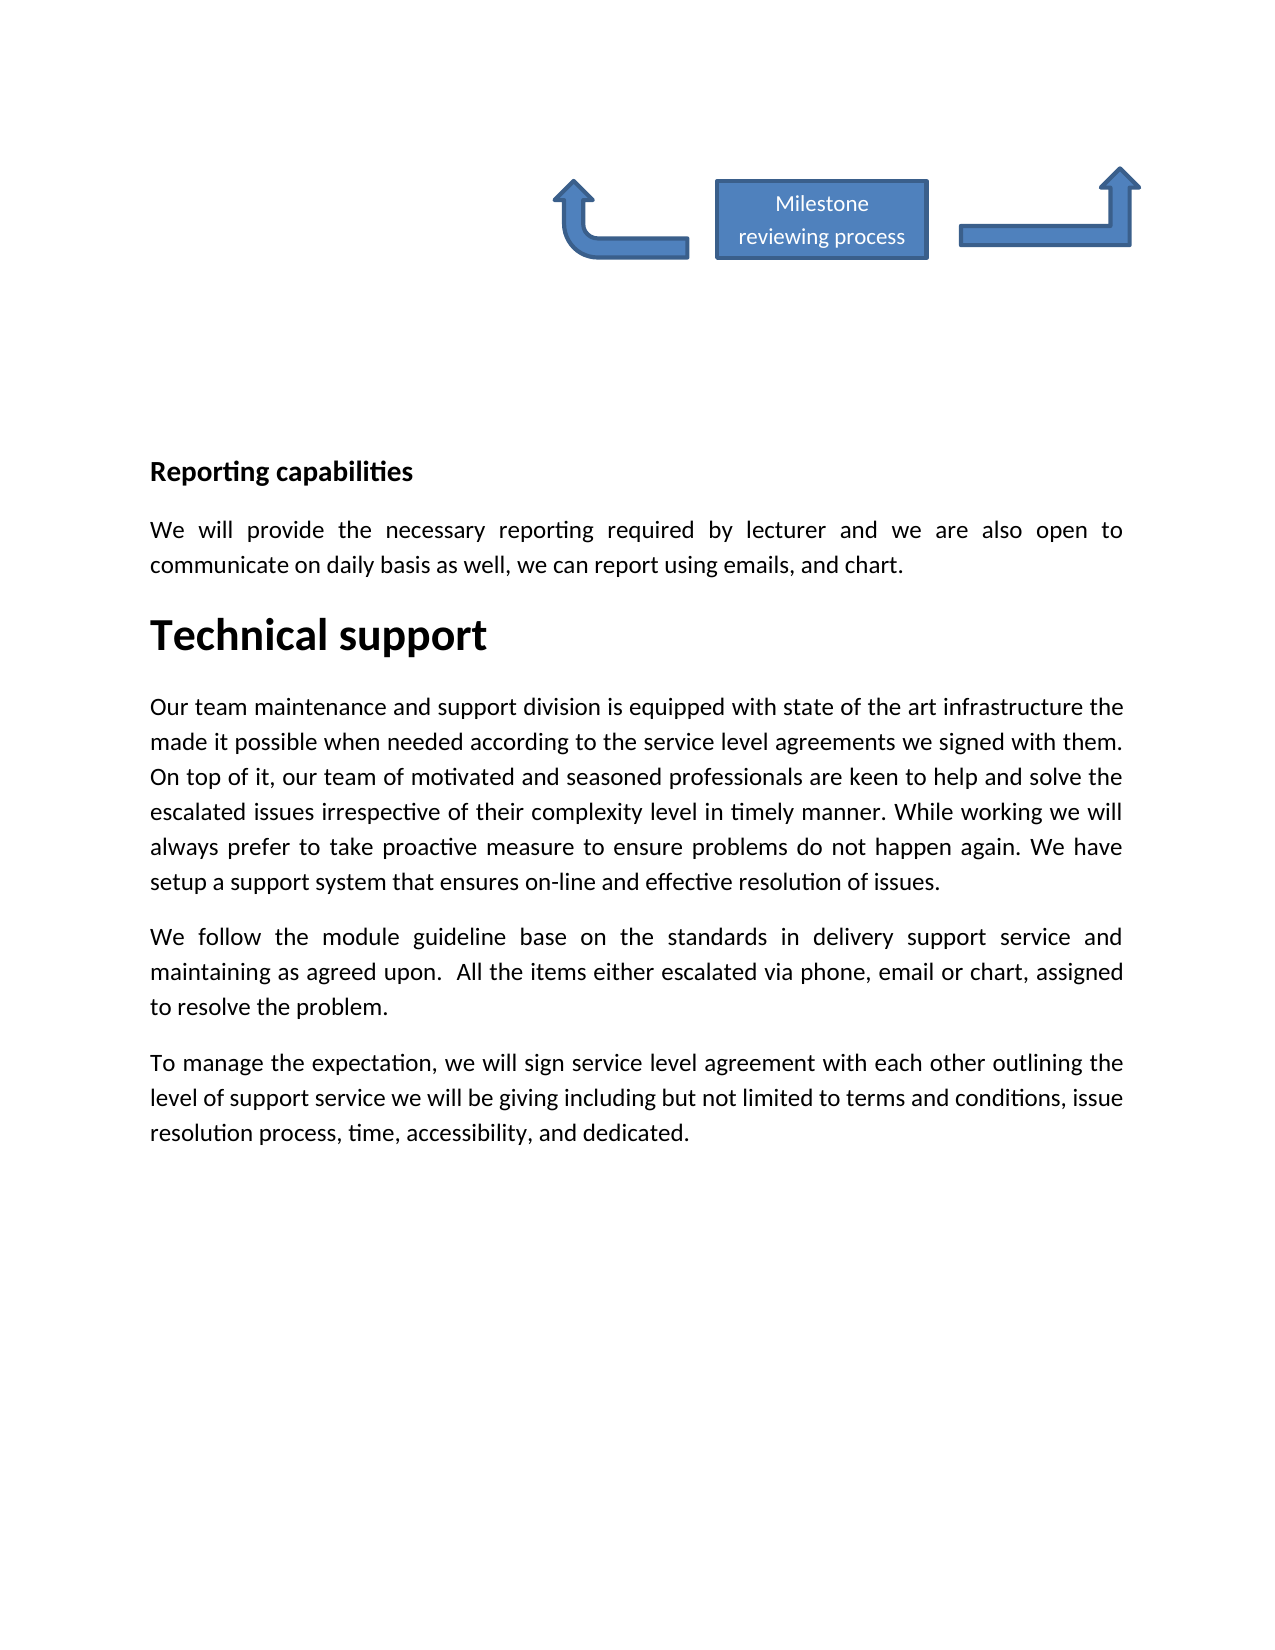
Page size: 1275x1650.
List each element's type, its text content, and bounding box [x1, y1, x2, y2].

text Reporting capabilities [150, 453, 1125, 488]
text We follow the module guideline base on the standards in delivery support service and maintaining as agreed upon. All the items either escalated via phone, email or chart, assigned to resolve the problem. [150, 921, 1125, 1022]
text We will provide the necessary reporting required by lecturer and we are also open to communicate on daily basis as well, we can report using emails, and chart. [150, 515, 1125, 580]
text Our team maintenance and support division is equipped with state of the art infrastructure the made it possible when needed according to the service level agreements we signed with them. On top of it, our team of motivated and seasoned professionals are keen to help and solve the escalated issues irrespective of their complexity level in timely manner. While working we will always prefer to take proactive measure to ensure problems do not happen again. We have setup a support system that ensures on-line and effective resolution of issues. [150, 691, 1125, 896]
text To manage the expectation, we will sign service level agreement with each other outlining the level of support service we will be giving including but not limited to terms and conditions, issue resolution process, time, accessibility, and dedicated. [150, 1047, 1125, 1148]
text Technical support [150, 606, 1125, 661]
